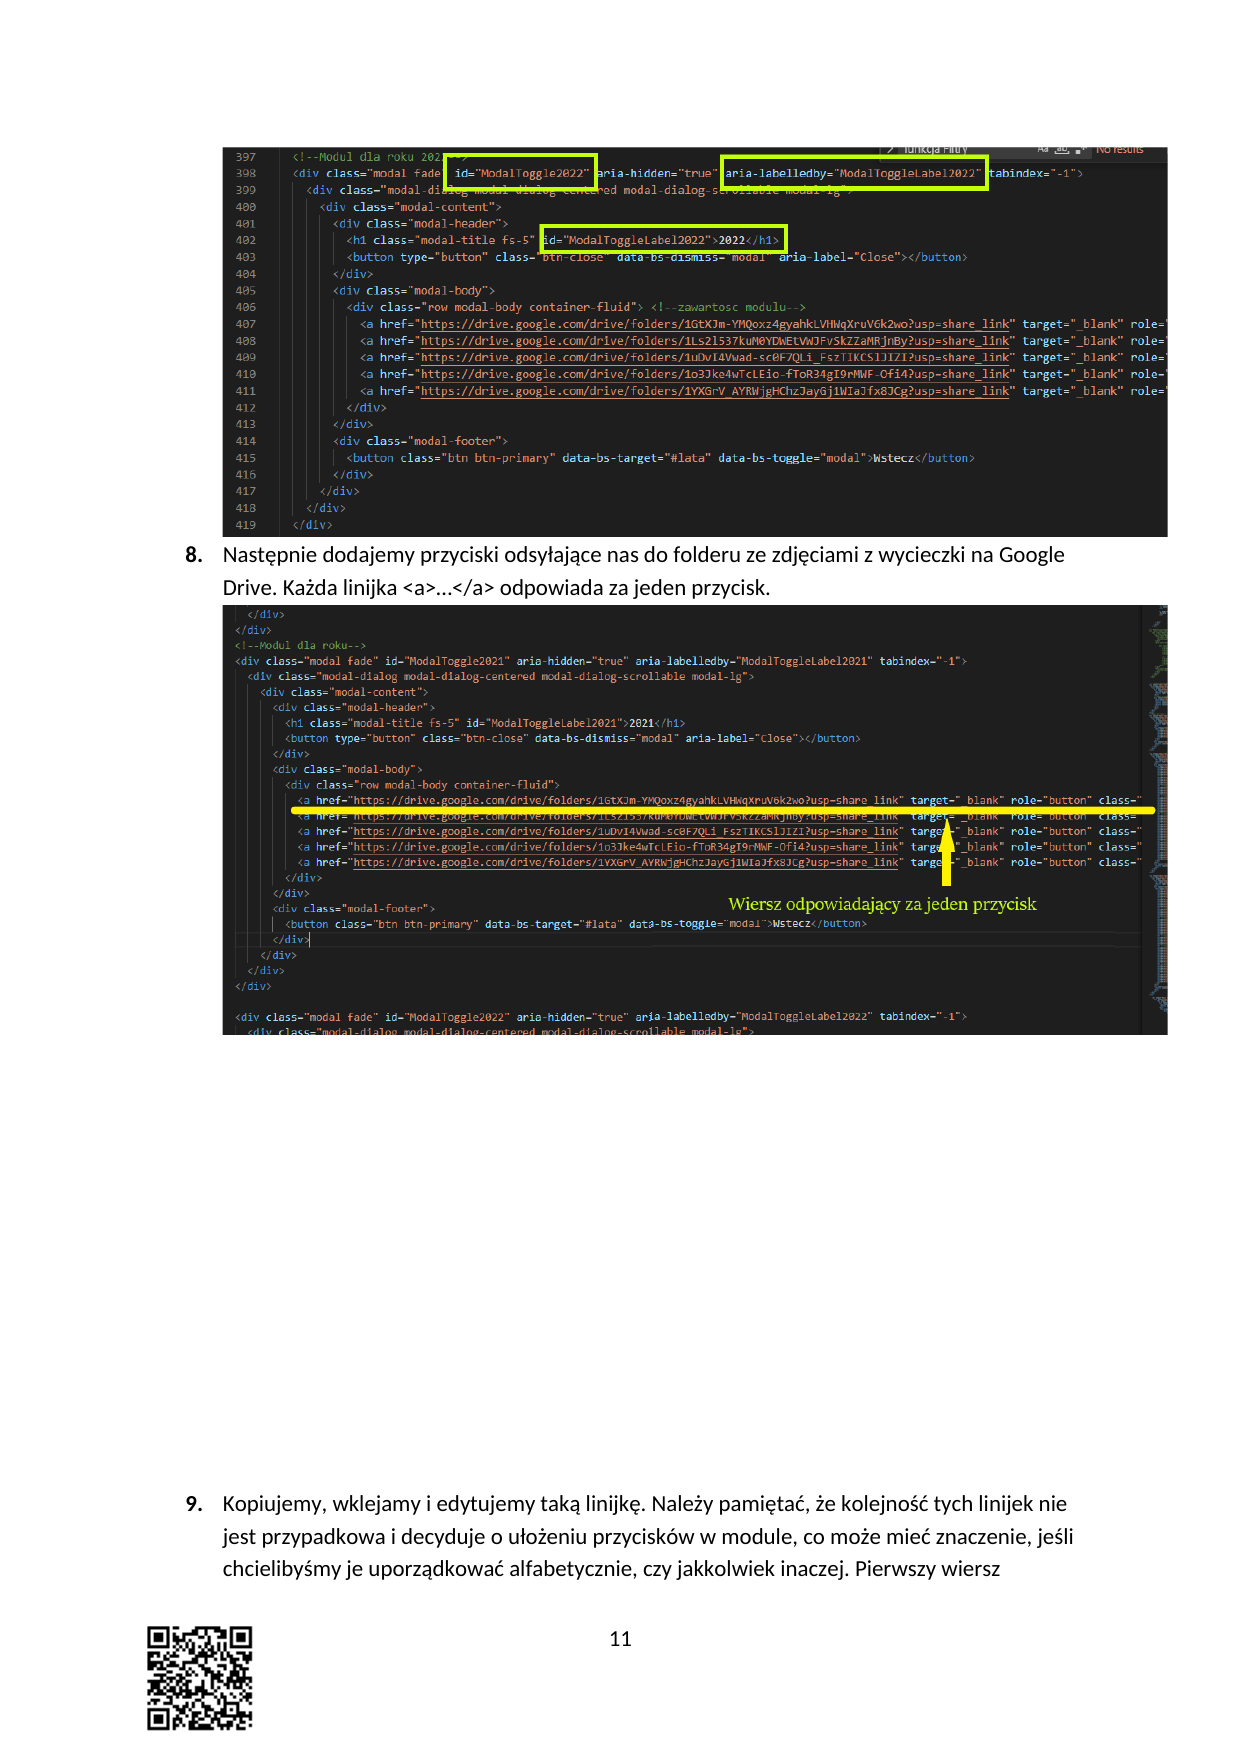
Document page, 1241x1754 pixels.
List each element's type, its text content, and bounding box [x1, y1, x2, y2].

picture [222, 147, 1168, 537]
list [185, 1489, 1093, 1582]
picture [135, 1614, 265, 1743]
list Następnie dodajemy przyciski odsyłające nas do folderu ze zdjęciami z wycieczki na Google Drive. Każda linijka <a>…</a> odpowiada za jeden przycisk. [185, 541, 1093, 601]
picture [222, 605, 1168, 1035]
